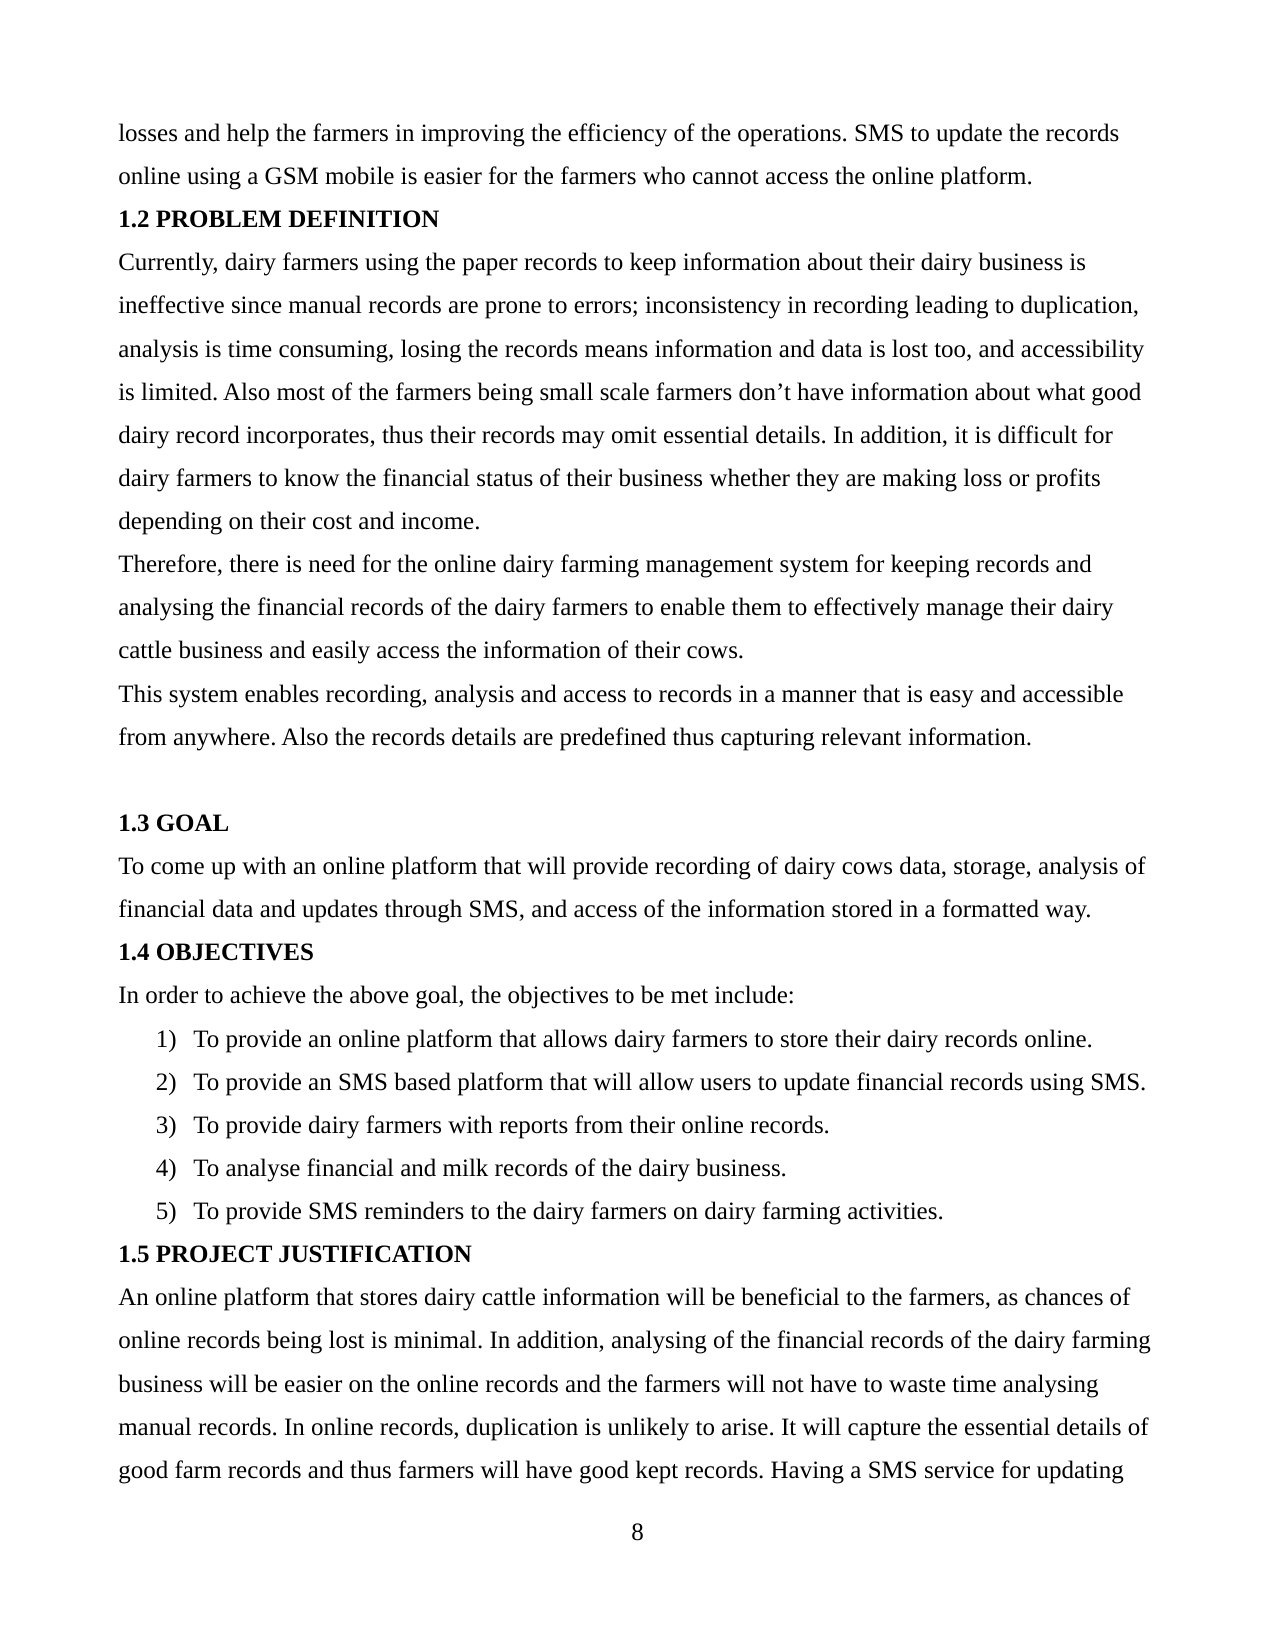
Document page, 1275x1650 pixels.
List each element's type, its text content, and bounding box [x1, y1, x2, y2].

text 1.3 GOAL [118, 808, 1157, 837]
text Currently, dairy farmers using the paper records to keep information about their dairy business is ineffective since manual records are prone to errors; inconsistency in recording leading to duplication, analysis is time consuming, losing the records means information and data is lost too, and accessibility is limited. Also most of the farmers being small scale farmers don’t have information about what good dairy record incorporates, thus their records may omit essential details. In addition, it is difficult for dairy farmers to know the financial status of their business whether they are making loss or profits depending on their cost and income. [118, 247, 1157, 535]
list To analyse financial and milk records of the dairy business. [156, 1153, 1157, 1182]
text To come up with an online platform that will provide recording of dairy cows data, storage, analysis of financial data and updates through SMS, and access of the information stored in a formatted way. [118, 851, 1157, 923]
text 1.5 PROJECT JUSTIFICATION [118, 1239, 1157, 1268]
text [118, 1282, 1157, 1484]
text Therefore, there is need for the online dairy farming management system for keeping records and analysing the financial records of the dairy farmers to enable them to effectively manage their dairy cattle business and easily access the information of their cows. [118, 549, 1157, 664]
text 1.2 PROBLEM DEFINITION [118, 204, 1157, 233]
list To provide dairy farmers with reports from their online records. [156, 1110, 1157, 1139]
list To provide an online platform that allows dairy farmers to store their dairy records online. [156, 1024, 1157, 1052]
list To provide SMS reminders to the dairy farmers on dairy farming activities. [156, 1196, 1157, 1225]
text 1.4 OBJECTIVES [118, 937, 1157, 966]
text This system enables recording, analysis and access to records in a manner that is easy and accessible from anywhere. Also the records details are predefined thus capturing relevant information. [118, 679, 1157, 751]
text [118, 118, 1157, 190]
text In order to achieve the above goal, the objectives to be met include: [118, 981, 1157, 1009]
list To provide an SMS based platform that will allow users to update financial records using SMS. [156, 1067, 1157, 1096]
